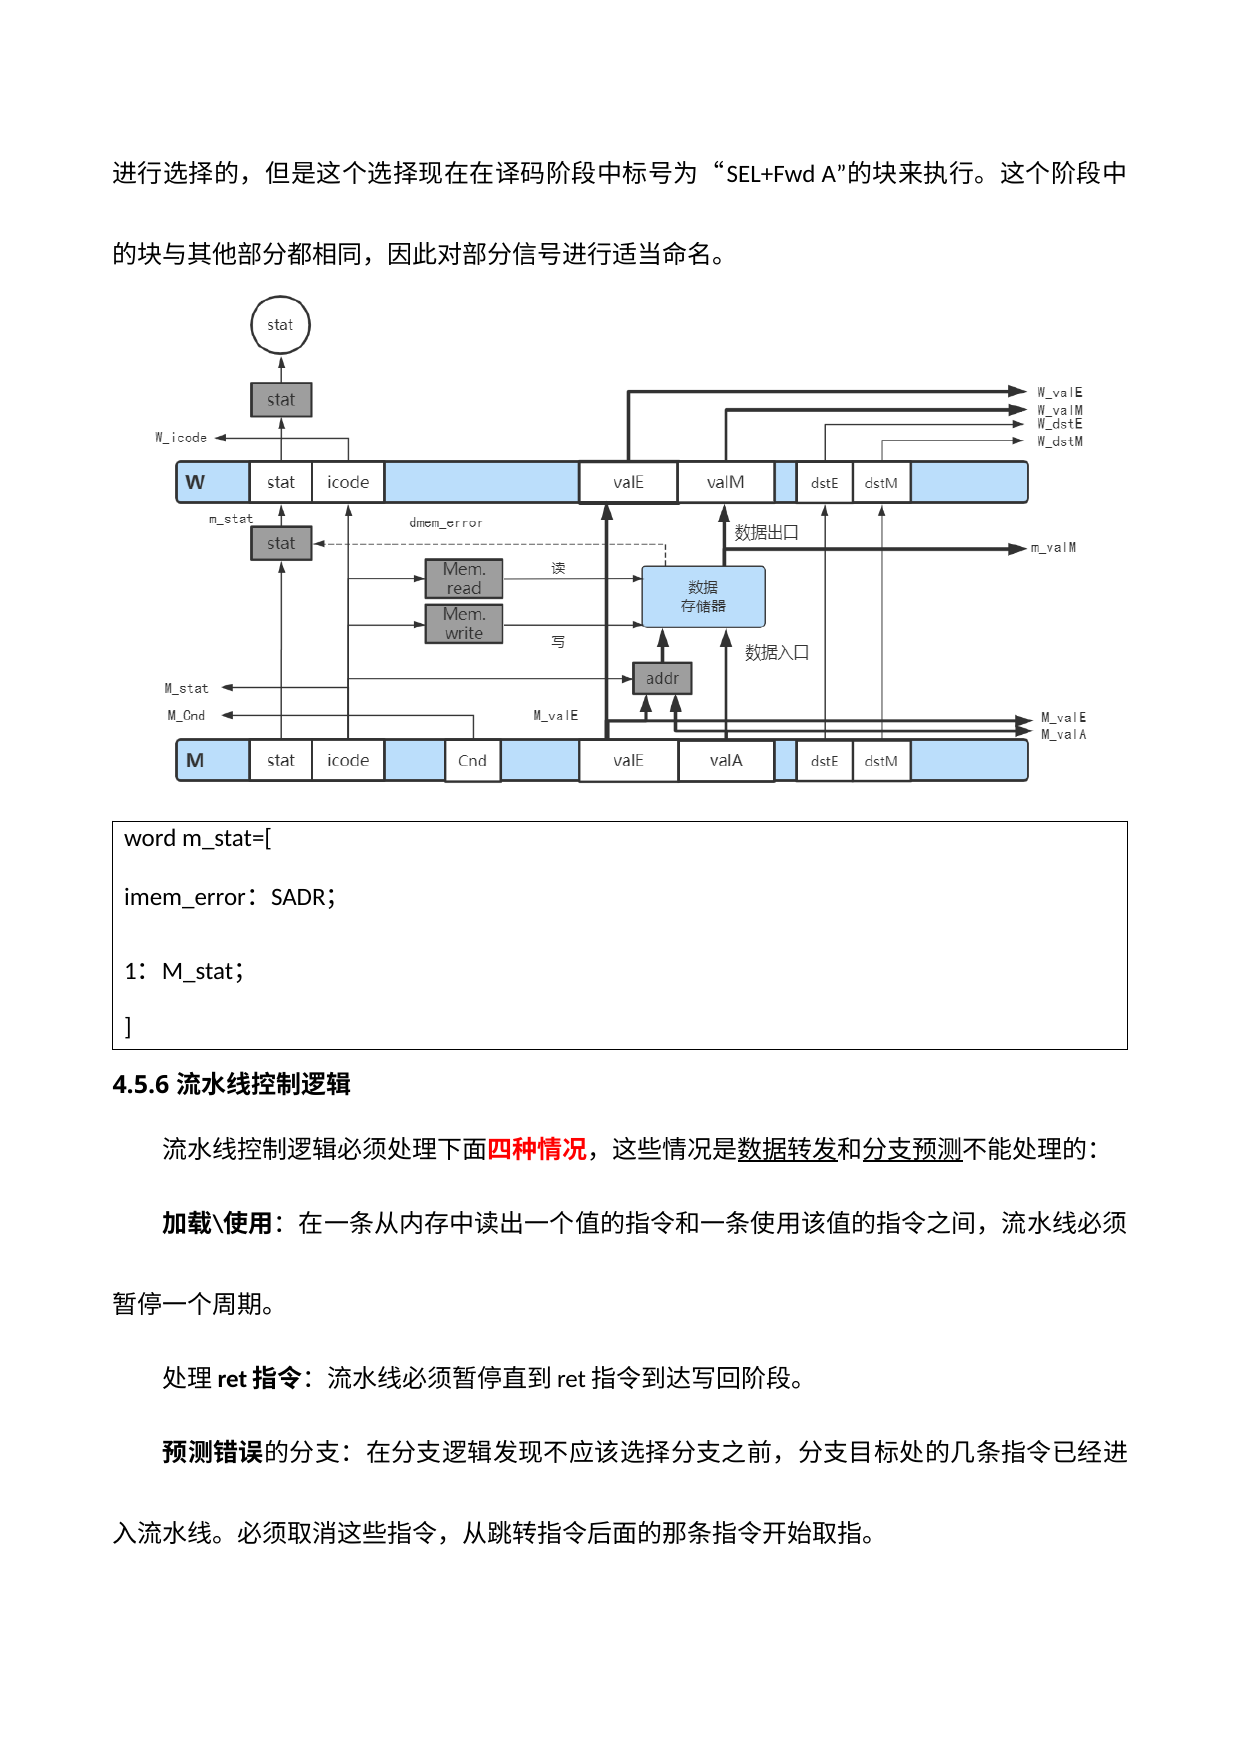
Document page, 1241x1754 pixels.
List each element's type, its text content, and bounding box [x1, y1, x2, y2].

text 处理ret指令：流水线必须暂停直到ret指令到达写回阶段。 [112, 1344, 1128, 1409]
text 流水线控制逻辑必须处理下面四种情况，这些情况是数据转发和分支预测不能处理的： [112, 1115, 1128, 1180]
picture [112, 293, 1128, 789]
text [112, 139, 1128, 285]
table_header word m_stat=[ imem_error：SADR； 1：M_stat； ] [113, 822, 1127, 1049]
subtitle 4.5.6 流水线控制逻辑 [112, 1050, 1128, 1115]
text 加载\使用：在一条从内存中读出一个值的指令和一条使用该值的指令之间，流水线必须暂停一个周期。 [112, 1189, 1128, 1335]
text 预测错误的分支：在分支逻辑发现不应该选择分支之前，分支目标处的几条指令已经进入流水线。必须取消这些指令，从跳转指令后面的那条指令开始取指。 [112, 1418, 1128, 1564]
